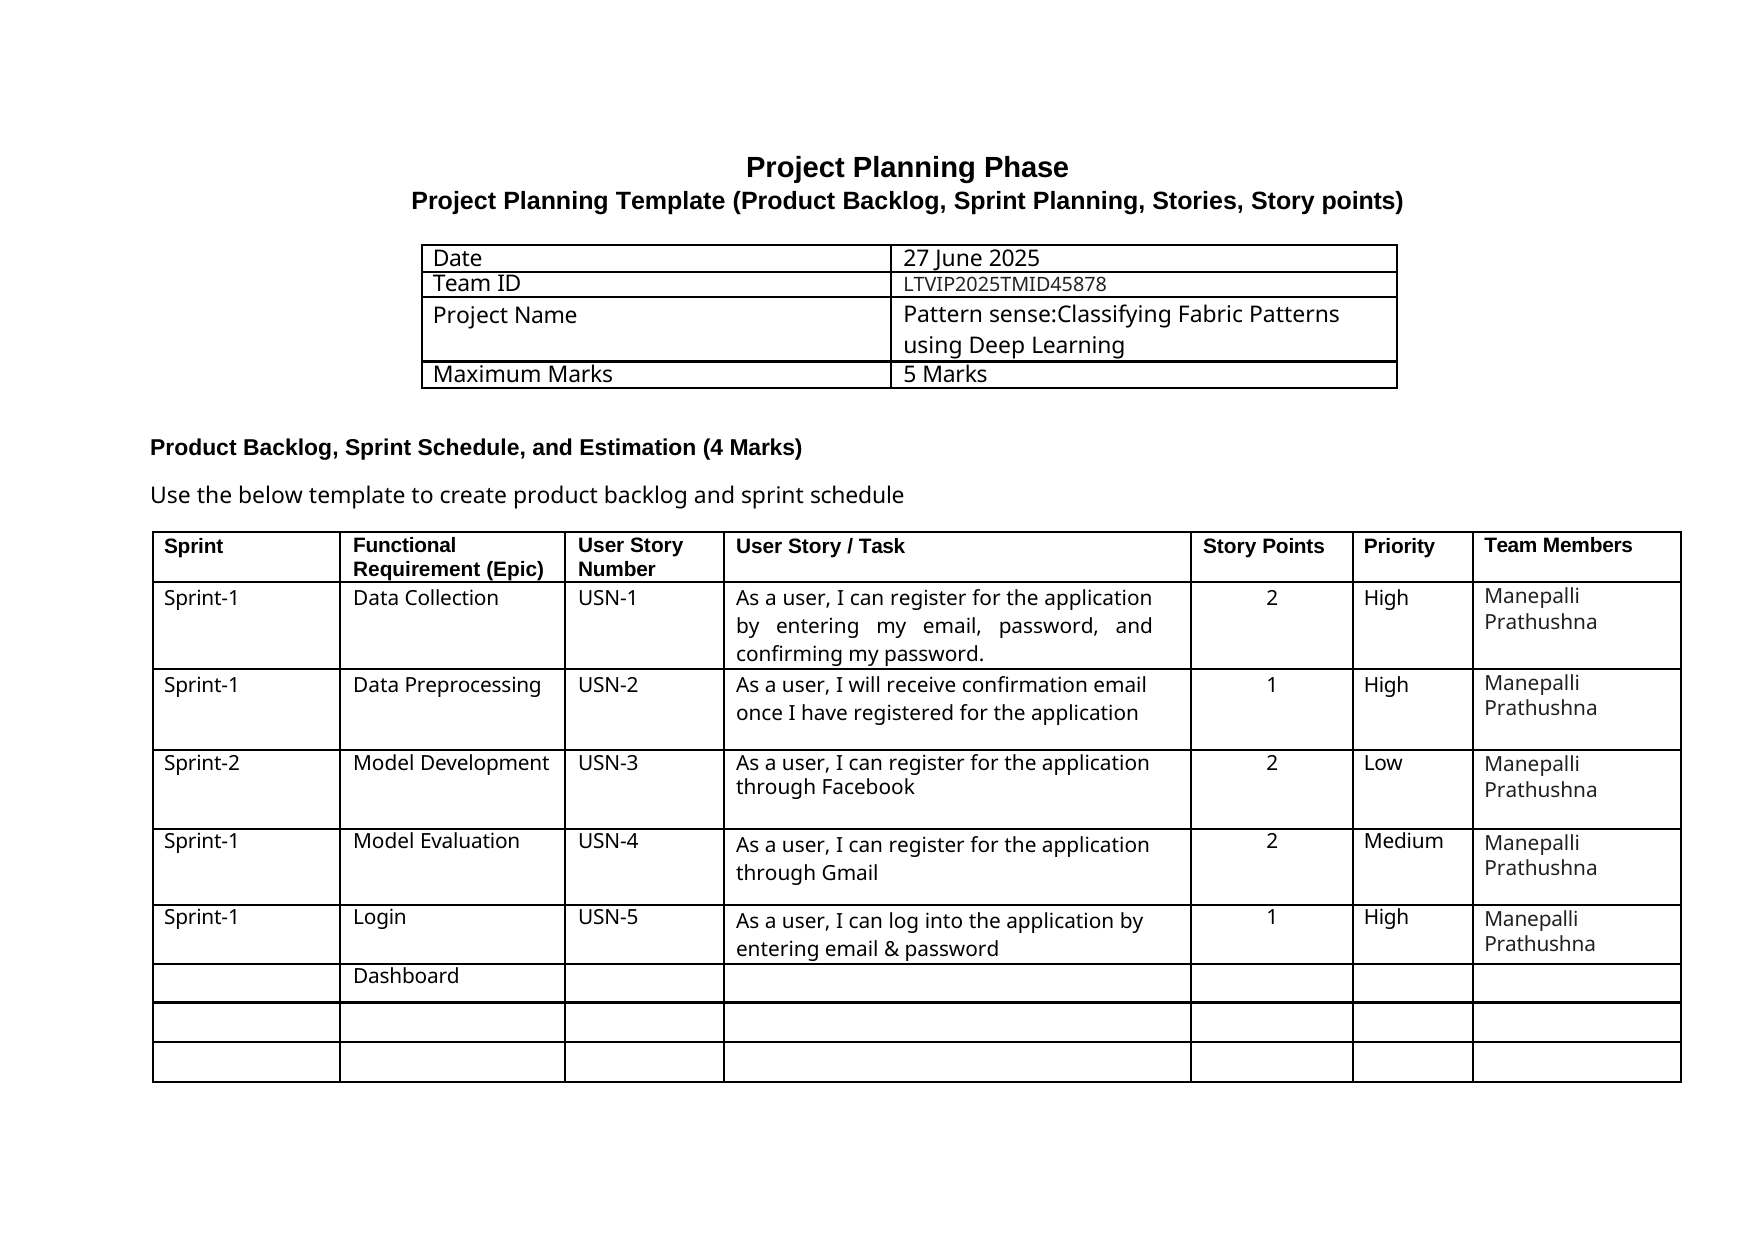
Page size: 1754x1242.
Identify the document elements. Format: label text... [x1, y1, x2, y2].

table_cell [341, 1004, 564, 1041]
table_header Sprint [154, 533, 339, 581]
table_cell [566, 1004, 723, 1041]
text Project Planning Template (Product Backlog, Sprint Planning, Stories, Story points) [149, 186, 1665, 215]
table_header User Story / Task [725, 533, 1190, 581]
table_cell Sprint-2 [154, 751, 339, 828]
table_cell 2 [1192, 830, 1352, 904]
table_cell Manepalli Prathushna [1474, 583, 1680, 668]
table_header Date [423, 246, 890, 271]
table_cell Medium [1354, 830, 1472, 904]
table_cell Model Development [341, 751, 564, 828]
table_cell As a user, I can register for the application through Gmail [725, 830, 1190, 904]
table_cell USN-4 [566, 830, 723, 904]
table_cell Team ID [423, 273, 890, 296]
table_header Story Points [1192, 533, 1352, 581]
table_cell [1474, 1004, 1680, 1041]
table_cell [1474, 1043, 1680, 1081]
table_cell As a user, I can register for the application through Facebook [725, 751, 1190, 828]
table_cell [566, 1043, 723, 1081]
table_cell Manepalli Prathushna [1474, 906, 1680, 963]
table_cell USN-2 [566, 670, 723, 749]
table_cell Sprint-1 [154, 670, 339, 749]
table_cell [1354, 965, 1472, 1001]
text Use the below template to create product backlog and sprint schedule [150, 479, 1665, 510]
table_cell [725, 965, 1190, 1001]
table_cell Pattern sense:Classifying Fabric Patterns using Deep Learning [892, 298, 1396, 360]
table_cell USN-5 [566, 906, 723, 963]
title Project Planning Phase [149, 150, 1665, 183]
table_cell [725, 1004, 1190, 1041]
table_cell 1 [1192, 906, 1352, 963]
table_header Functional Requirement (Epic) [341, 533, 564, 581]
table_cell High [1354, 583, 1472, 668]
table_cell [725, 1043, 1190, 1081]
table_cell Dashboard [341, 965, 564, 1001]
table_cell USN-1 [566, 583, 723, 668]
table_cell High [1354, 906, 1472, 963]
table_cell [1192, 1004, 1352, 1041]
table_cell USN-3 [566, 751, 723, 828]
table_cell Maximum Marks [423, 363, 890, 387]
table_cell Model Evaluation [341, 830, 564, 904]
table_cell Login [341, 906, 564, 963]
table_cell [154, 1004, 339, 1041]
table_cell 5 Marks [892, 363, 1396, 387]
table_cell [566, 965, 723, 1001]
table_cell 2 [1192, 751, 1352, 828]
table_cell Low [1354, 751, 1472, 828]
table_cell 2 [1192, 583, 1352, 668]
table_cell [154, 965, 339, 1001]
table_cell [341, 1043, 564, 1081]
table_cell [1354, 1043, 1472, 1081]
table_header User Story Number [566, 533, 723, 581]
table_header 27 June 2025 [892, 246, 1396, 271]
table_cell Data Preprocessing [341, 670, 564, 749]
table_cell [1474, 965, 1680, 1001]
table_header Team Members [1474, 533, 1680, 581]
table_cell High [1354, 670, 1472, 749]
table_cell As a user, I will receive confirmation email once I have registered for the application [725, 670, 1190, 749]
table_cell Sprint-1 [154, 906, 339, 963]
table_cell [154, 1043, 339, 1081]
table_cell [1192, 965, 1352, 1001]
table_cell Project Name [423, 298, 890, 360]
table_cell As a user, I can register for the application by entering my email, password, and confirming my password. [725, 583, 1190, 668]
table_cell Sprint-1 [154, 830, 339, 904]
table_header Priority [1354, 533, 1472, 581]
table_cell Sprint-1 [154, 583, 339, 668]
table_cell Manepalli Prathushna [1474, 751, 1680, 828]
table_cell Manepalli Prathushna [1474, 670, 1680, 749]
table_cell [1354, 1004, 1472, 1041]
table_cell As a user, I can log into the application by entering email & password [725, 906, 1190, 963]
table_cell Manepalli Prathushna [1474, 830, 1680, 904]
table_cell 1 [1192, 670, 1352, 749]
table_cell LTVIP2025TMID45878 [892, 273, 1396, 296]
table_cell [1192, 1043, 1352, 1081]
subtitle Product Backlog, Sprint Schedule, and Estimation (4 Marks) [150, 434, 1665, 460]
table_cell Data Collection [341, 583, 564, 668]
